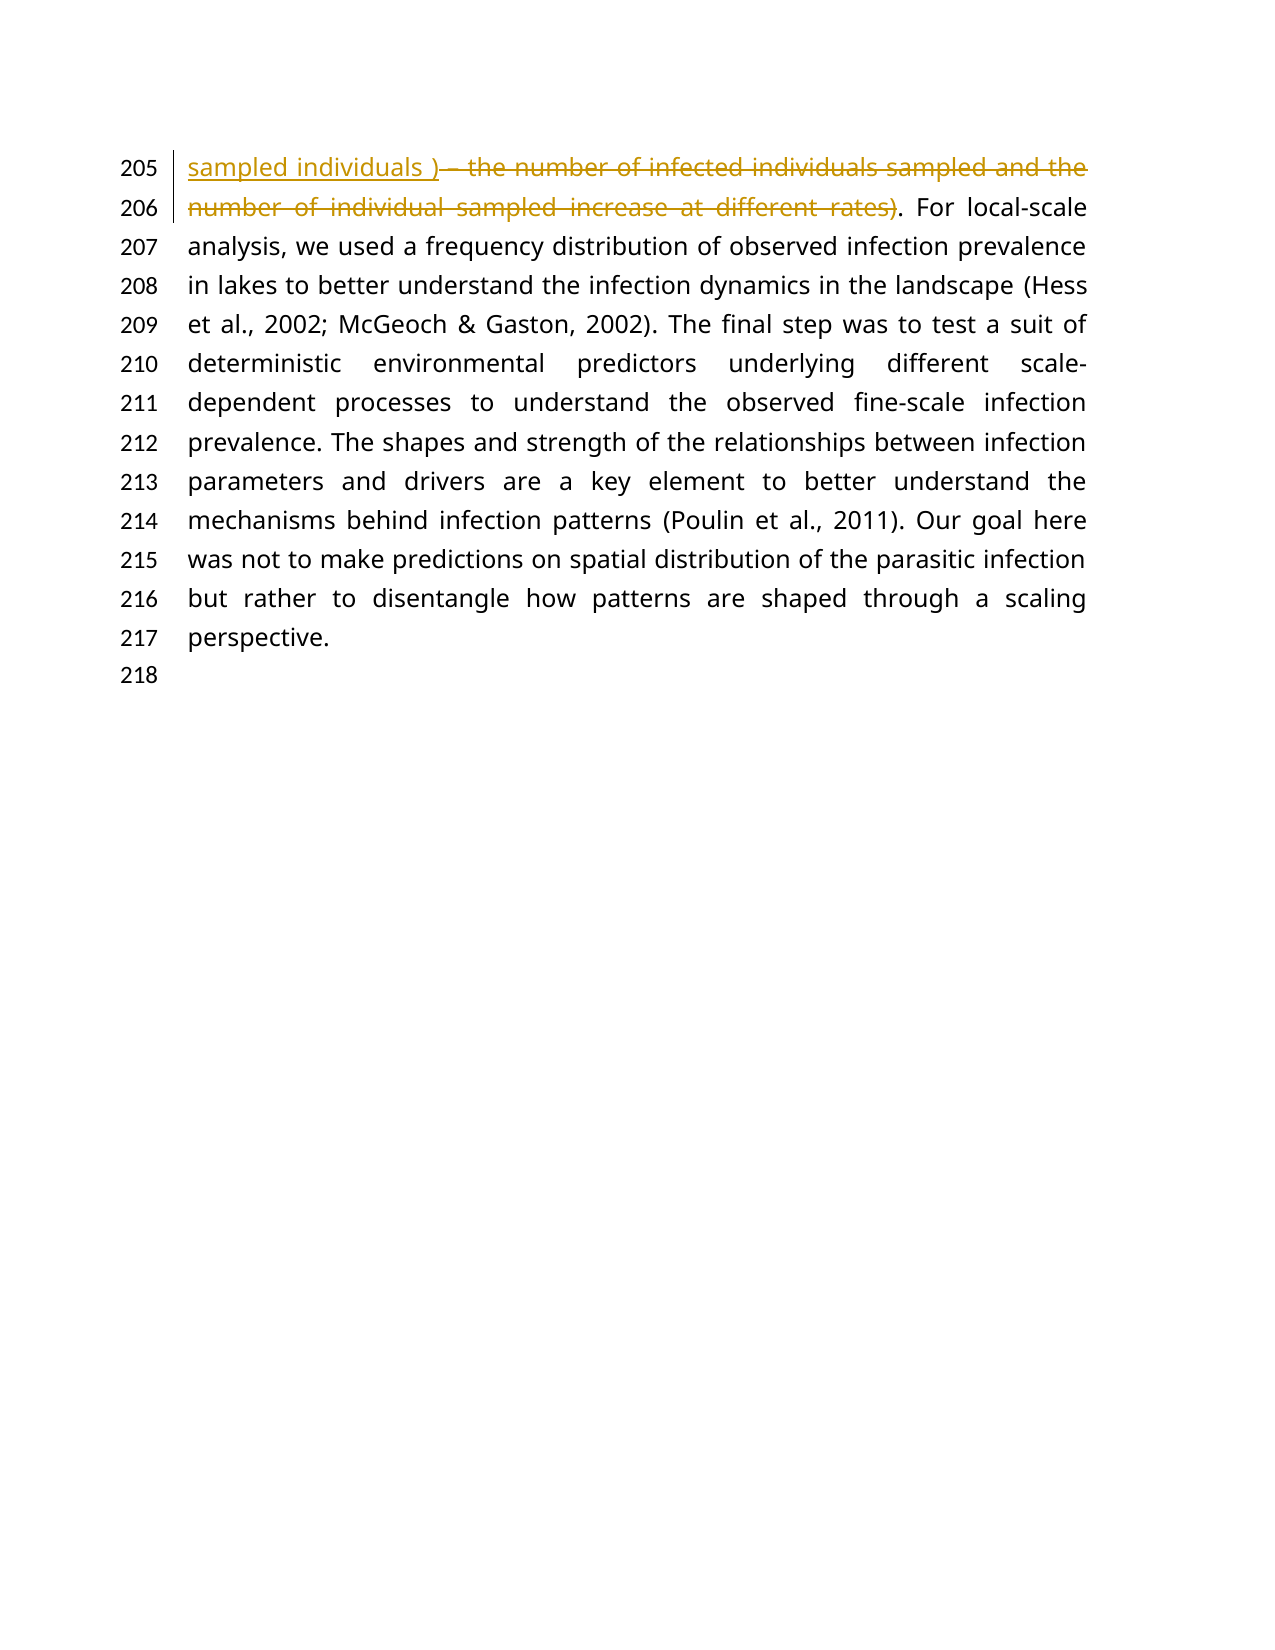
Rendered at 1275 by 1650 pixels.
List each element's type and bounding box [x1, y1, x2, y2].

text [187, 170, 1087, 654]
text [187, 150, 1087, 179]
